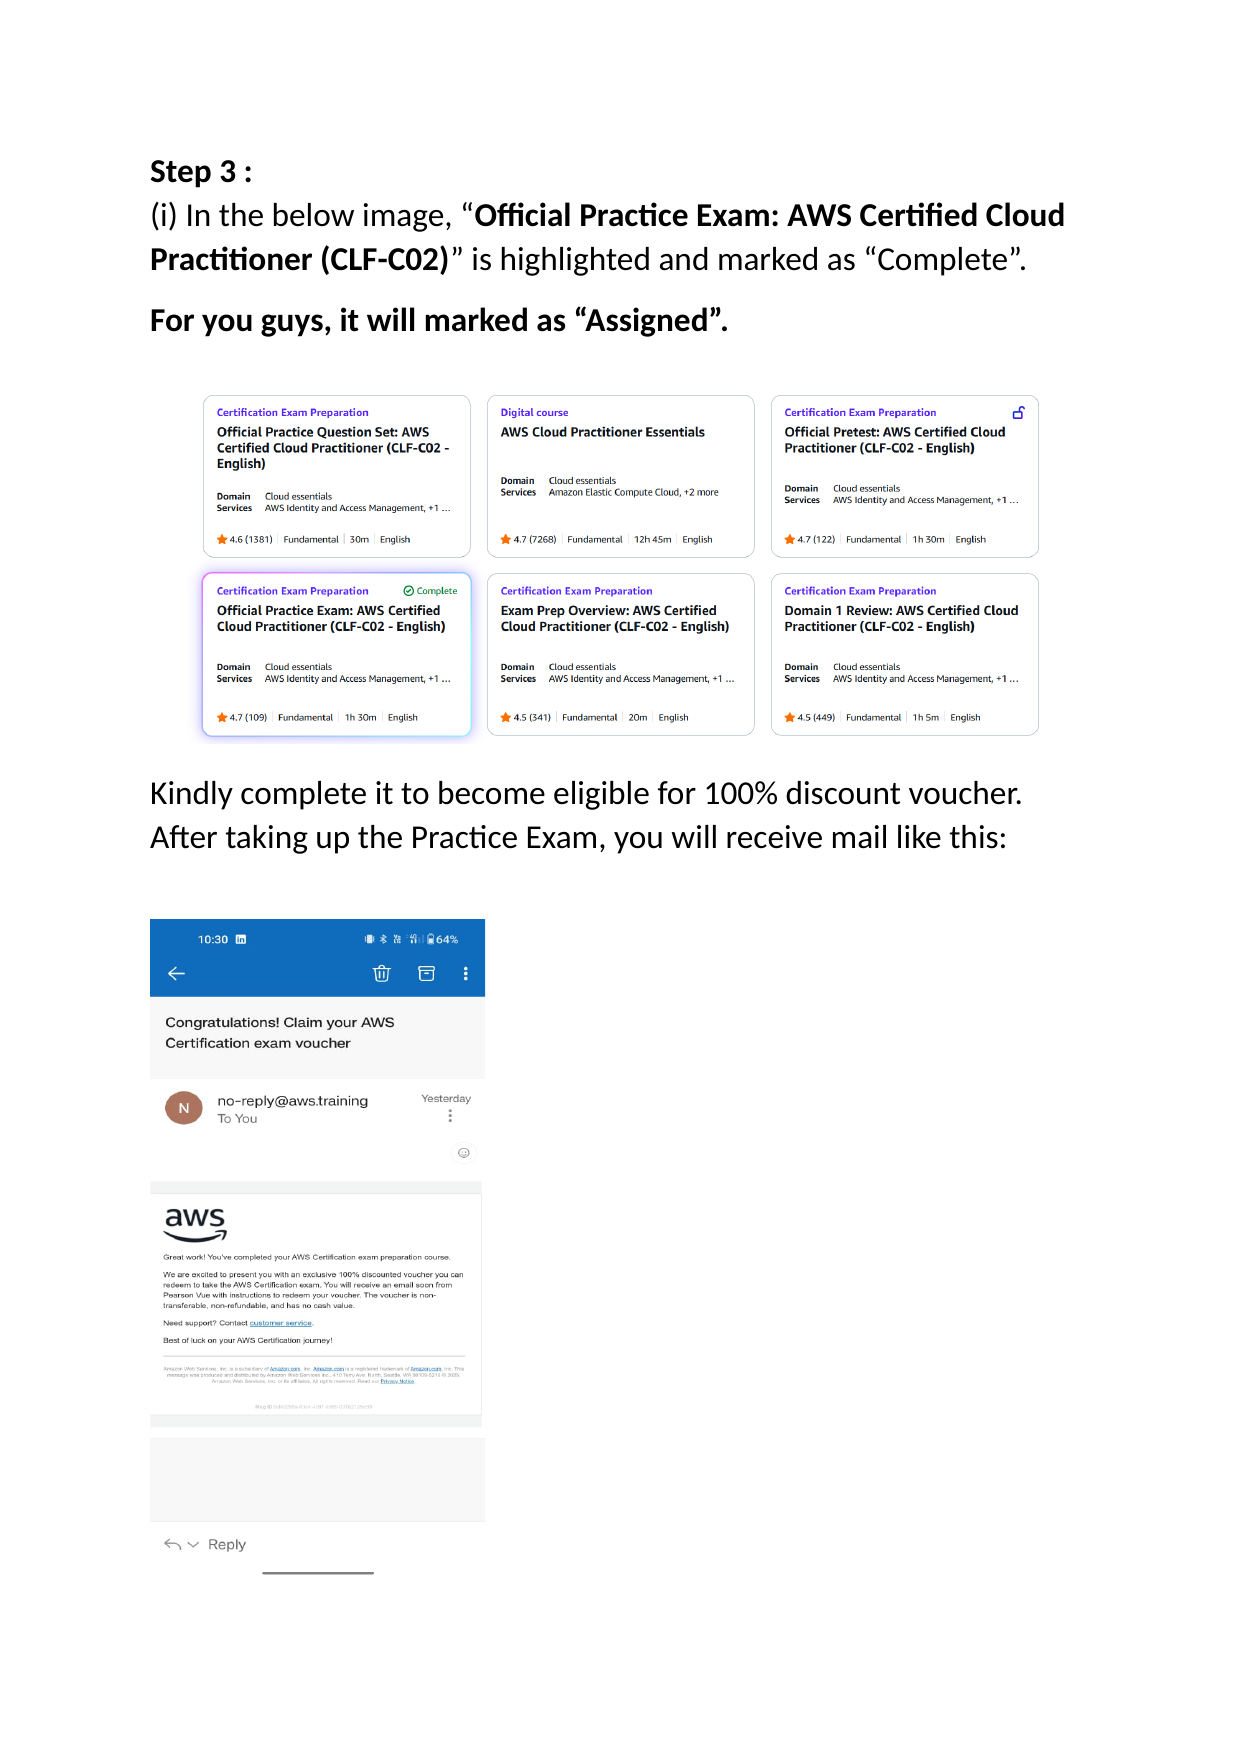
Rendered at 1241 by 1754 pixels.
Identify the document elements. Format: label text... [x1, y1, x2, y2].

picture [150, 389, 1091, 744]
text Step 3 : (i) In the below image, “Official Practice Exam: AWS Certified Cloud Practitioner (CLF-C02)” is highlighted and marked as “Complete”. [150, 150, 1090, 279]
text Kindly complete it to become eligible for 100% discount voucher. After taking up the Practice Exam, you will receive mail like this: [150, 772, 1090, 856]
picture [150, 919, 486, 1580]
text For you guys, it will marked as “Assigned”. [150, 298, 1090, 339]
